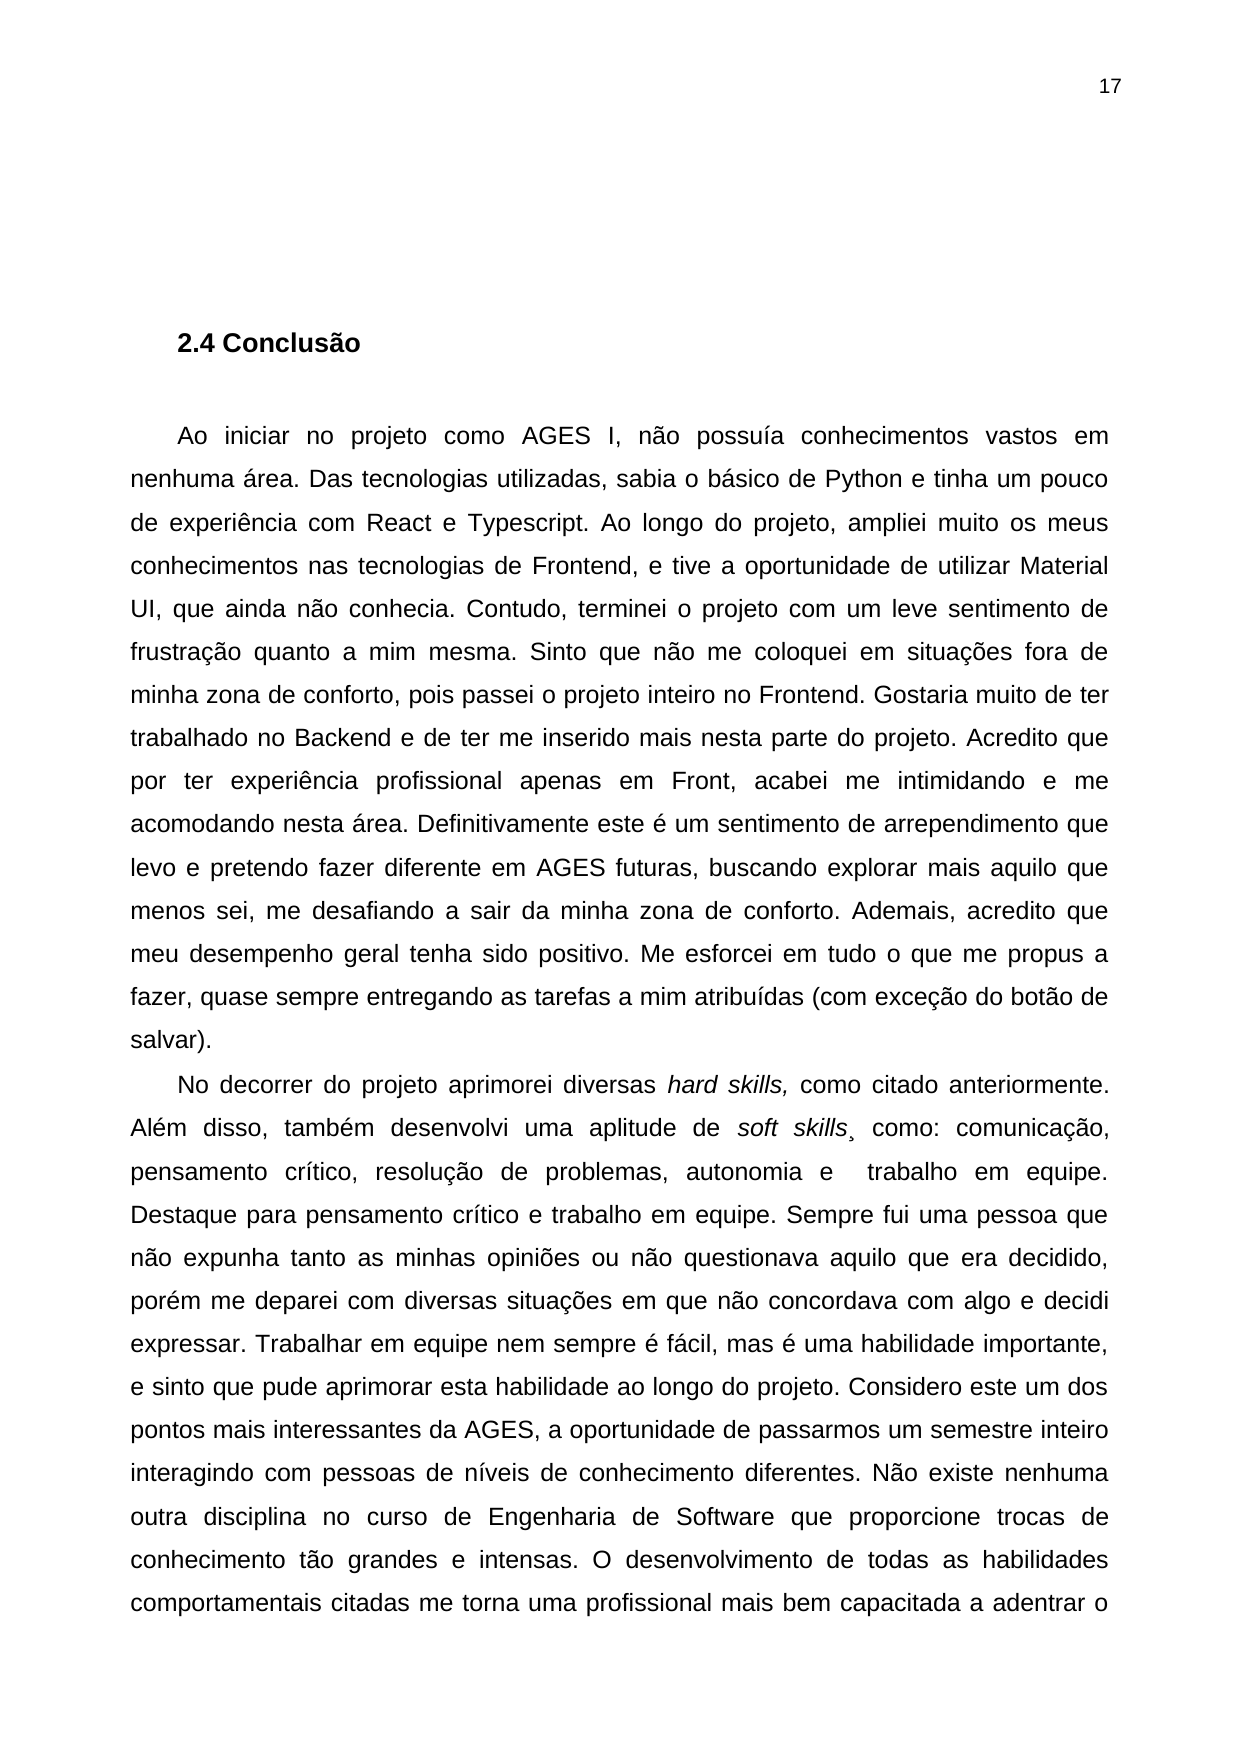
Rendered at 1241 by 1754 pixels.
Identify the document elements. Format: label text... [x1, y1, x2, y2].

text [130, 1070, 1110, 1616]
text Ao iniciar no projeto como AGES I, não possuía conhecimentos vastos em nenhuma área. Das tecnologias utilizadas, sabia o básico de Python e tinha um pouco de experiência com React e Typescript. Ao longo do projeto, ampliei muito os meus conhecimentos nas tecnologias de Frontend, e tive a oportunidade de utilizar Material UI, que ainda não conhecia. Contudo, terminei o projeto com um leve sentimento de frustração quanto a mim mesma. Sinto que não me coloquei em situações fora de minha zona de conforto, pois passei o projeto inteiro no Frontend. Gostaria muito de ter trabalhado no Backend e de ter me inserido mais nesta parte do projeto. Acredito que por ter experiência profissional apenas em Front, acabei me intimidando e me acomodando nesta área. Definitivamente este é um sentimento de arrependimento que levo e pretendo fazer diferente em AGES futuras, buscando explorar mais aquilo que menos sei, me desafiando a sair da minha zona de conforto. Ademais, acredito que meu desempenho geral tenha sido positivo. Me esforcei em tudo o que me propus a fazer, quase sempre entregando as tarefas a mim atribuídas (com exceção do botão de salvar). [130, 421, 1110, 1054]
subtitle 2.4 Conclusão [130, 327, 1122, 358]
